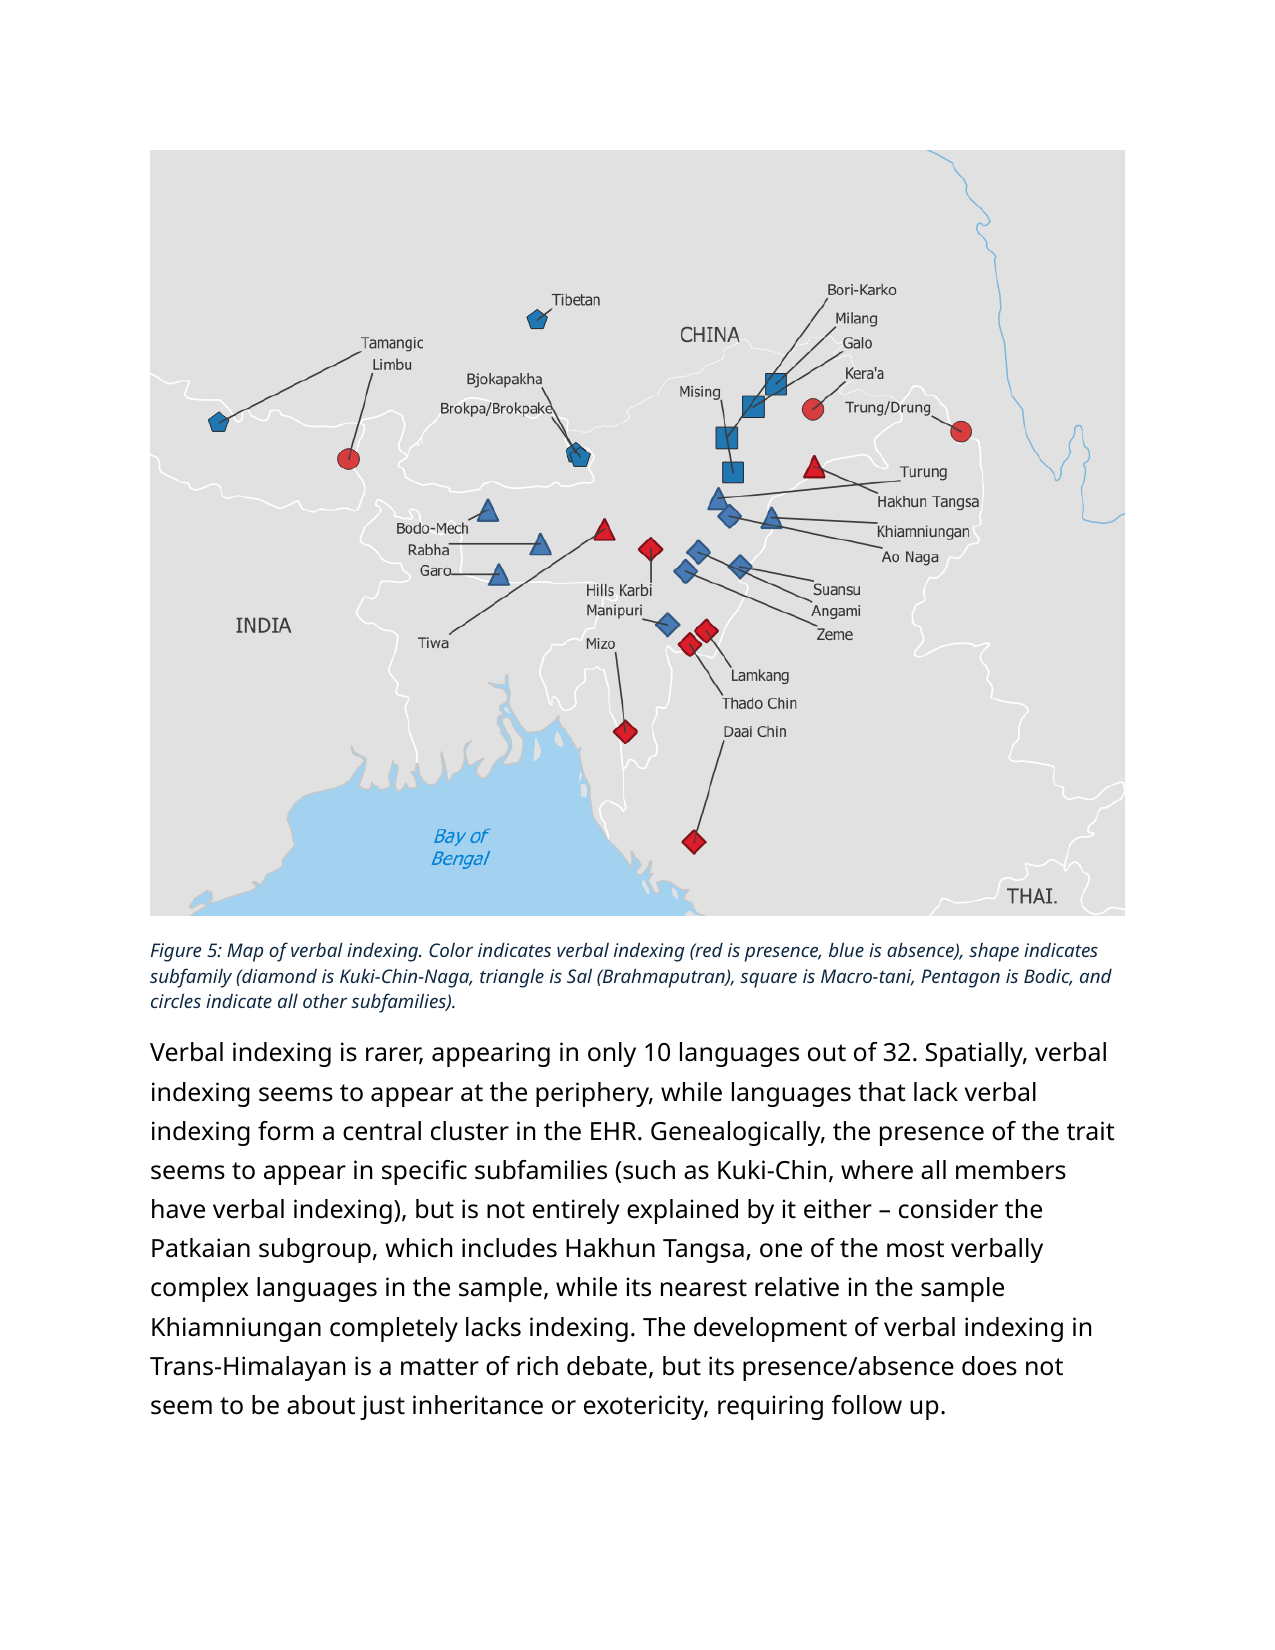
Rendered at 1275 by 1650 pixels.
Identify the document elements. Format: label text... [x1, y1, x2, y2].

picture [150, 150, 1125, 916]
text Figure 5: Map of verbal indexing. Color indicates verbal indexing (red is presence, blue is absence), shape indicates subfamily (diamond is Kuki-Chin-Naga, triangle is Sal (Brahmaputran), square is Macro-tani, Pentagon is Bodic, and circles indicate all other subfamilies). [150, 938, 1125, 1014]
text Verbal indexing is rarer, appearing in only 10 languages out of 32. Spatially, verbal indexing seems to appear at the periphery, while languages that lack verbal indexing form a central cluster in the EHR. Genealogically, the presence of the trait seems to appear in specific subfamilies (such as Kuki-Chin, where all members have verbal indexing), but is not entirely explained by it either – consider the Patkaian subgroup, which includes Hakhun Tangsa, one of the most verbally complex languages in the sample, while its nearest relative in the sample Khiamniungan completely lacks indexing. The development of verbal indexing in Trans-Himalayan is a matter of rich debate, but its presence/absence does not seem to be about just inheritance or exotericity, requiring follow up. [150, 1035, 1125, 1422]
